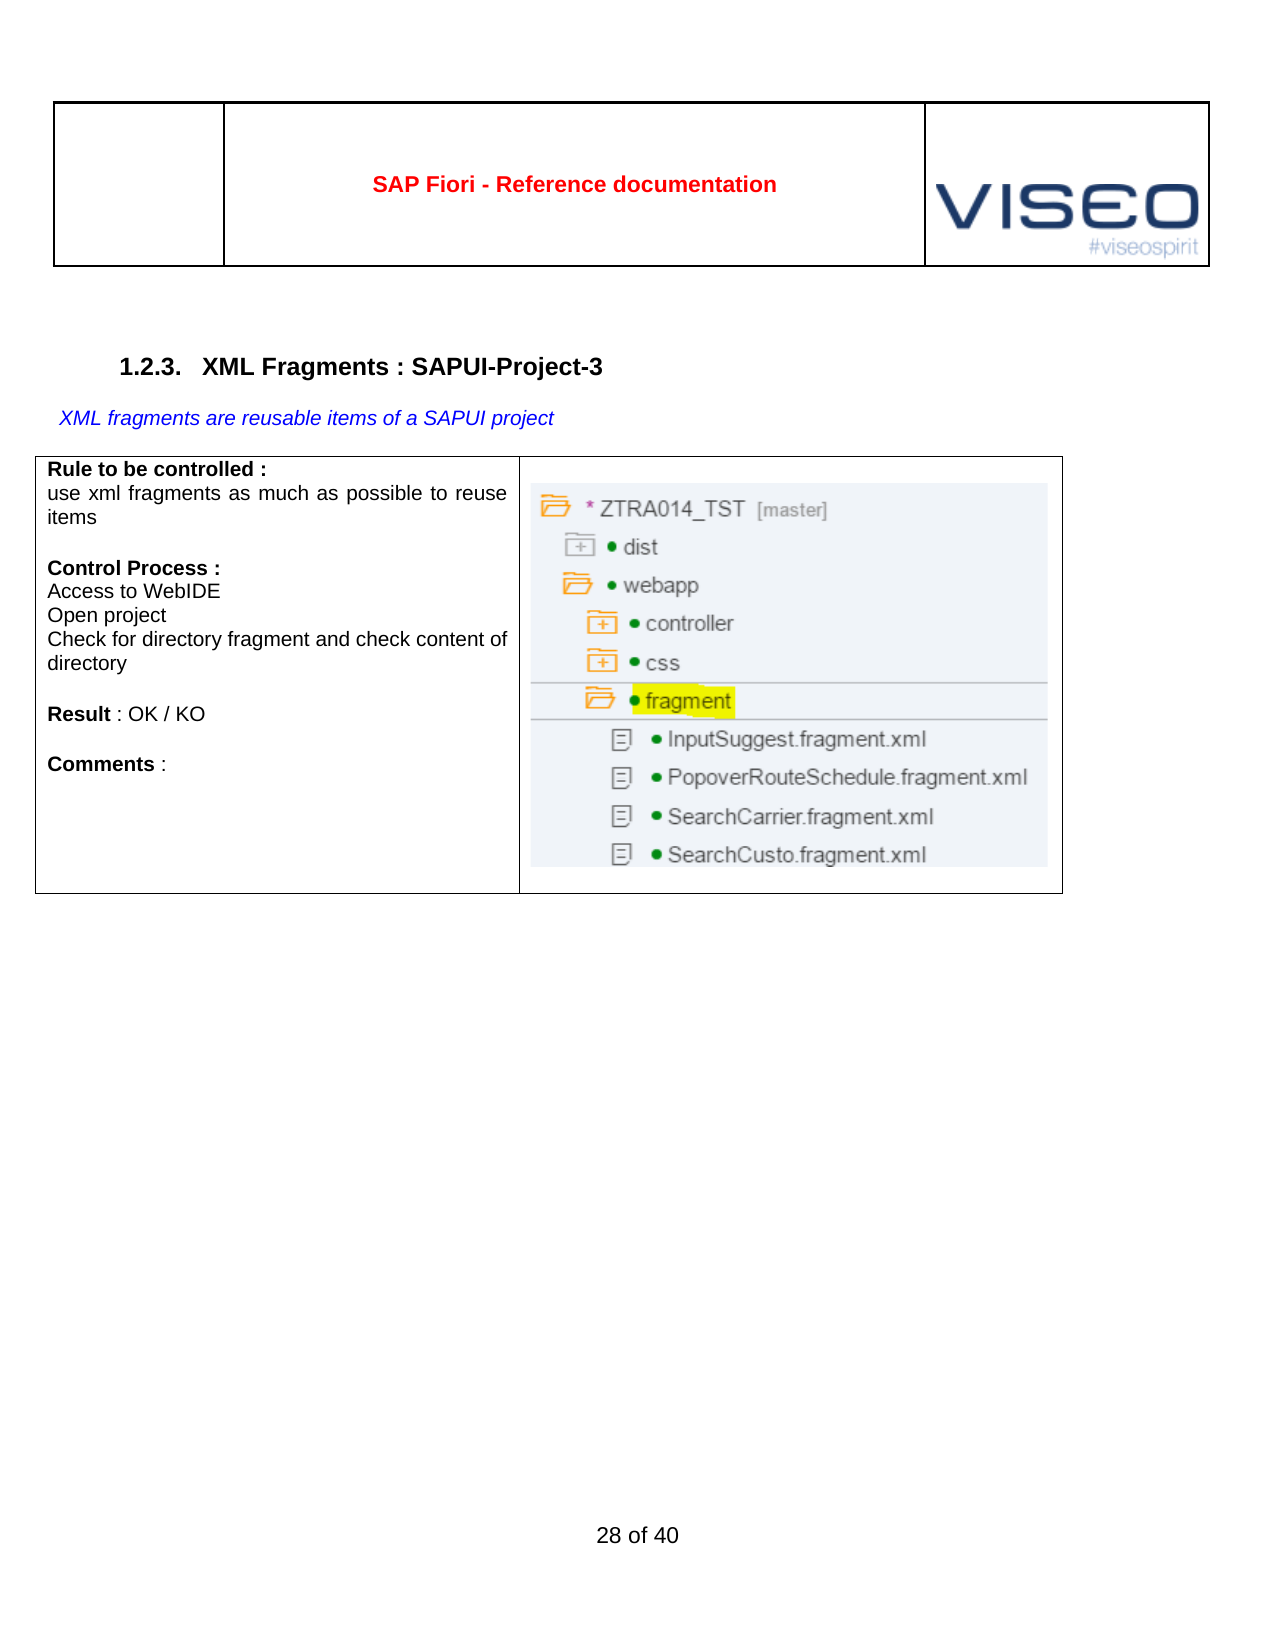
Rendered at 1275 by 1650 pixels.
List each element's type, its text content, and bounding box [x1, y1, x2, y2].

text XML fragments are reusable items of a SAPUI project [59, 406, 1216, 430]
table_header [520, 457, 1062, 893]
picture [530, 483, 1048, 867]
table_header Rule to be controlled : use xml fragments as much as possible to reuse items Control Process : Access to WebIDE Open project Check for directory fragment and check content of directory Result : OK / KO Comments : [36, 457, 519, 893]
picture [936, 184, 1199, 260]
subtitle XML Fragments : SAPUI-Project-3 [119, 352, 1216, 381]
